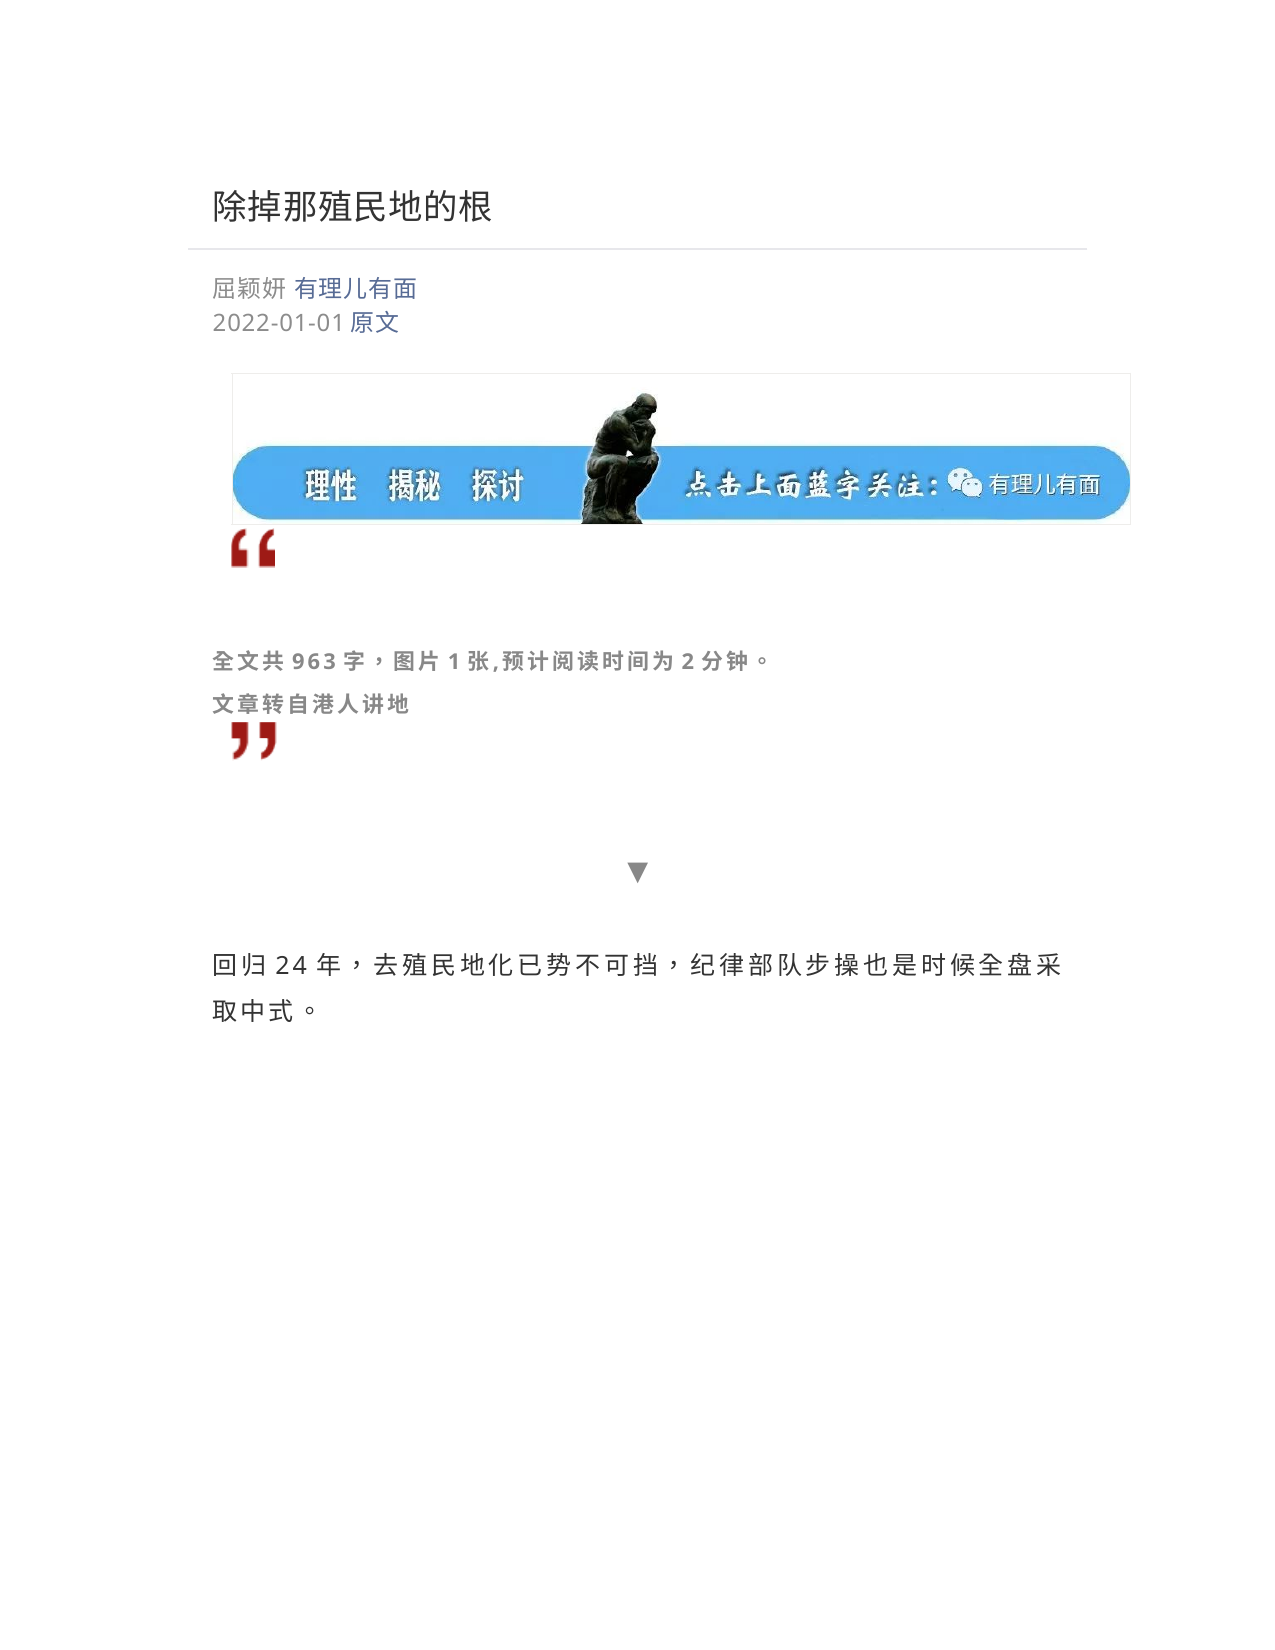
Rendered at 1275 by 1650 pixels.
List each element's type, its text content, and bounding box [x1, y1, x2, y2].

list 屈颖妍 有理儿有面 [212, 272, 1062, 304]
text 文章转自港人讲地 [212, 676, 1062, 718]
text 全文共963字，图片1张,预计阅读时间为2分钟。 [212, 633, 1062, 676]
text 2022-01-01原文 发表于 [212, 304, 1062, 338]
text ▼ [212, 846, 1062, 888]
picture [231, 722, 277, 761]
title 除掉那殖民地的根 [187, 150, 1087, 250]
picture [231, 528, 275, 568]
text 回归24年，去殖民地化已势不可挡，纪律部队步操也是时候全盘采取中式。 [212, 935, 1062, 1028]
picture [233, 374, 1130, 524]
